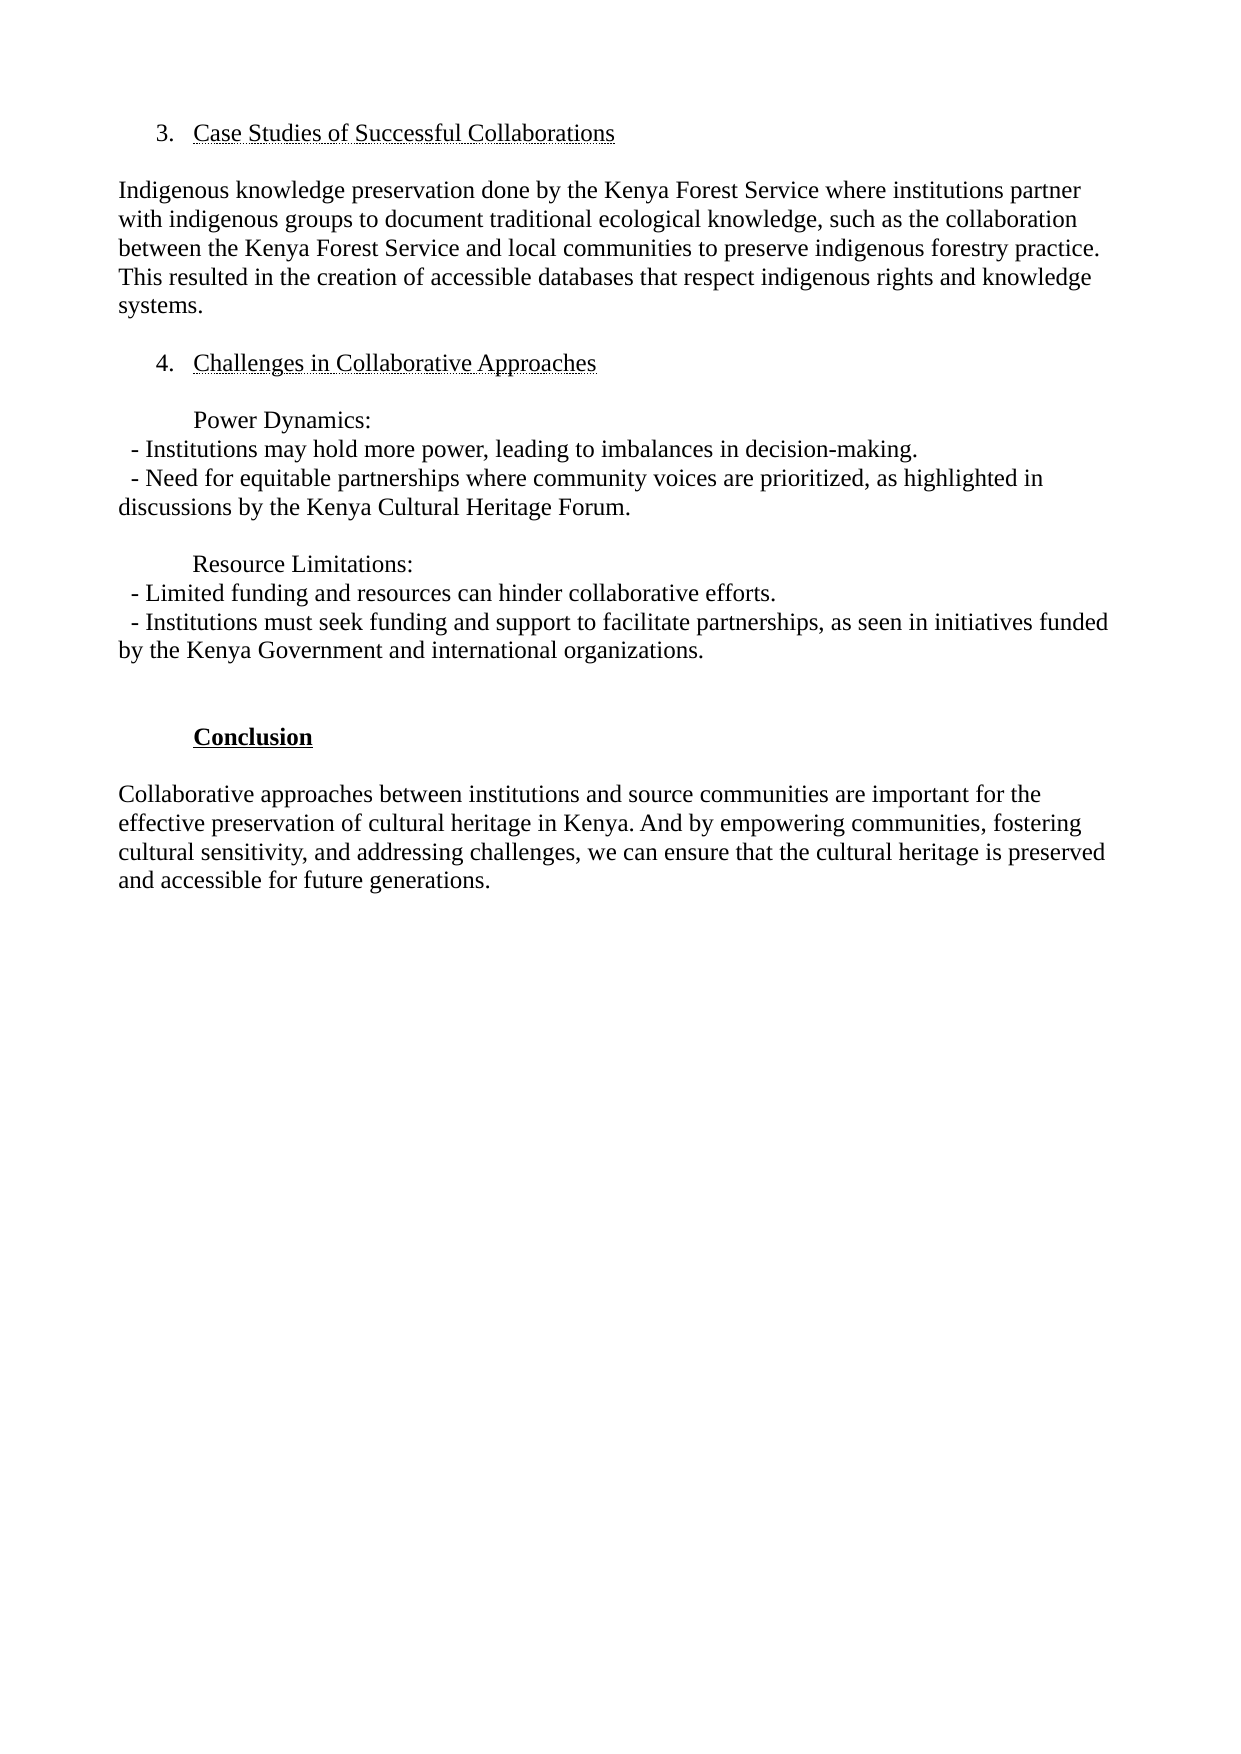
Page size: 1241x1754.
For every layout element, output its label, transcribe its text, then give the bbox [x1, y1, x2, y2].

text - Limited funding and resources can hinder collaborative efforts. [118, 578, 1122, 607]
list Challenges in Collaborative Approaches [156, 348, 1122, 377]
text Collaborative approaches between institutions and source communities are important for the effective preservation of cultural heritage in Kenya. And by empowering communities, fostering cultural sensitivity, and addressing challenges, we can ensure that the cultural heritage is preserved and accessible for future generations. [118, 779, 1122, 894]
text - Need for equitable partnerships where community voices are prioritized, as highlighted in discussions by the Kenya Cultural Heritage Forum. [118, 463, 1122, 521]
list Power Dynamics: [193, 406, 1122, 434]
text - Institutions may hold more power, leading to imbalances in decision-making. [118, 434, 1122, 463]
list Case Studies of Successful Collaborations [156, 118, 1122, 147]
text Resource Limitations: [118, 549, 1122, 578]
list Conclusion [193, 722, 1122, 751]
text Indigenous knowledge preservation done by the Kenya Forest Service where institutions partner with indigenous groups to document traditional ecological knowledge, such as the collaboration between the Kenya Forest Service and local communities to preserve indigenous forestry practice. This resulted in the creation of accessible databases that respect indigenous rights and knowledge systems. [118, 176, 1122, 319]
text - Institutions must seek funding and support to facilitate partnerships, as seen in initiatives funded by the Kenya Government and international organizations. [118, 607, 1122, 664]
